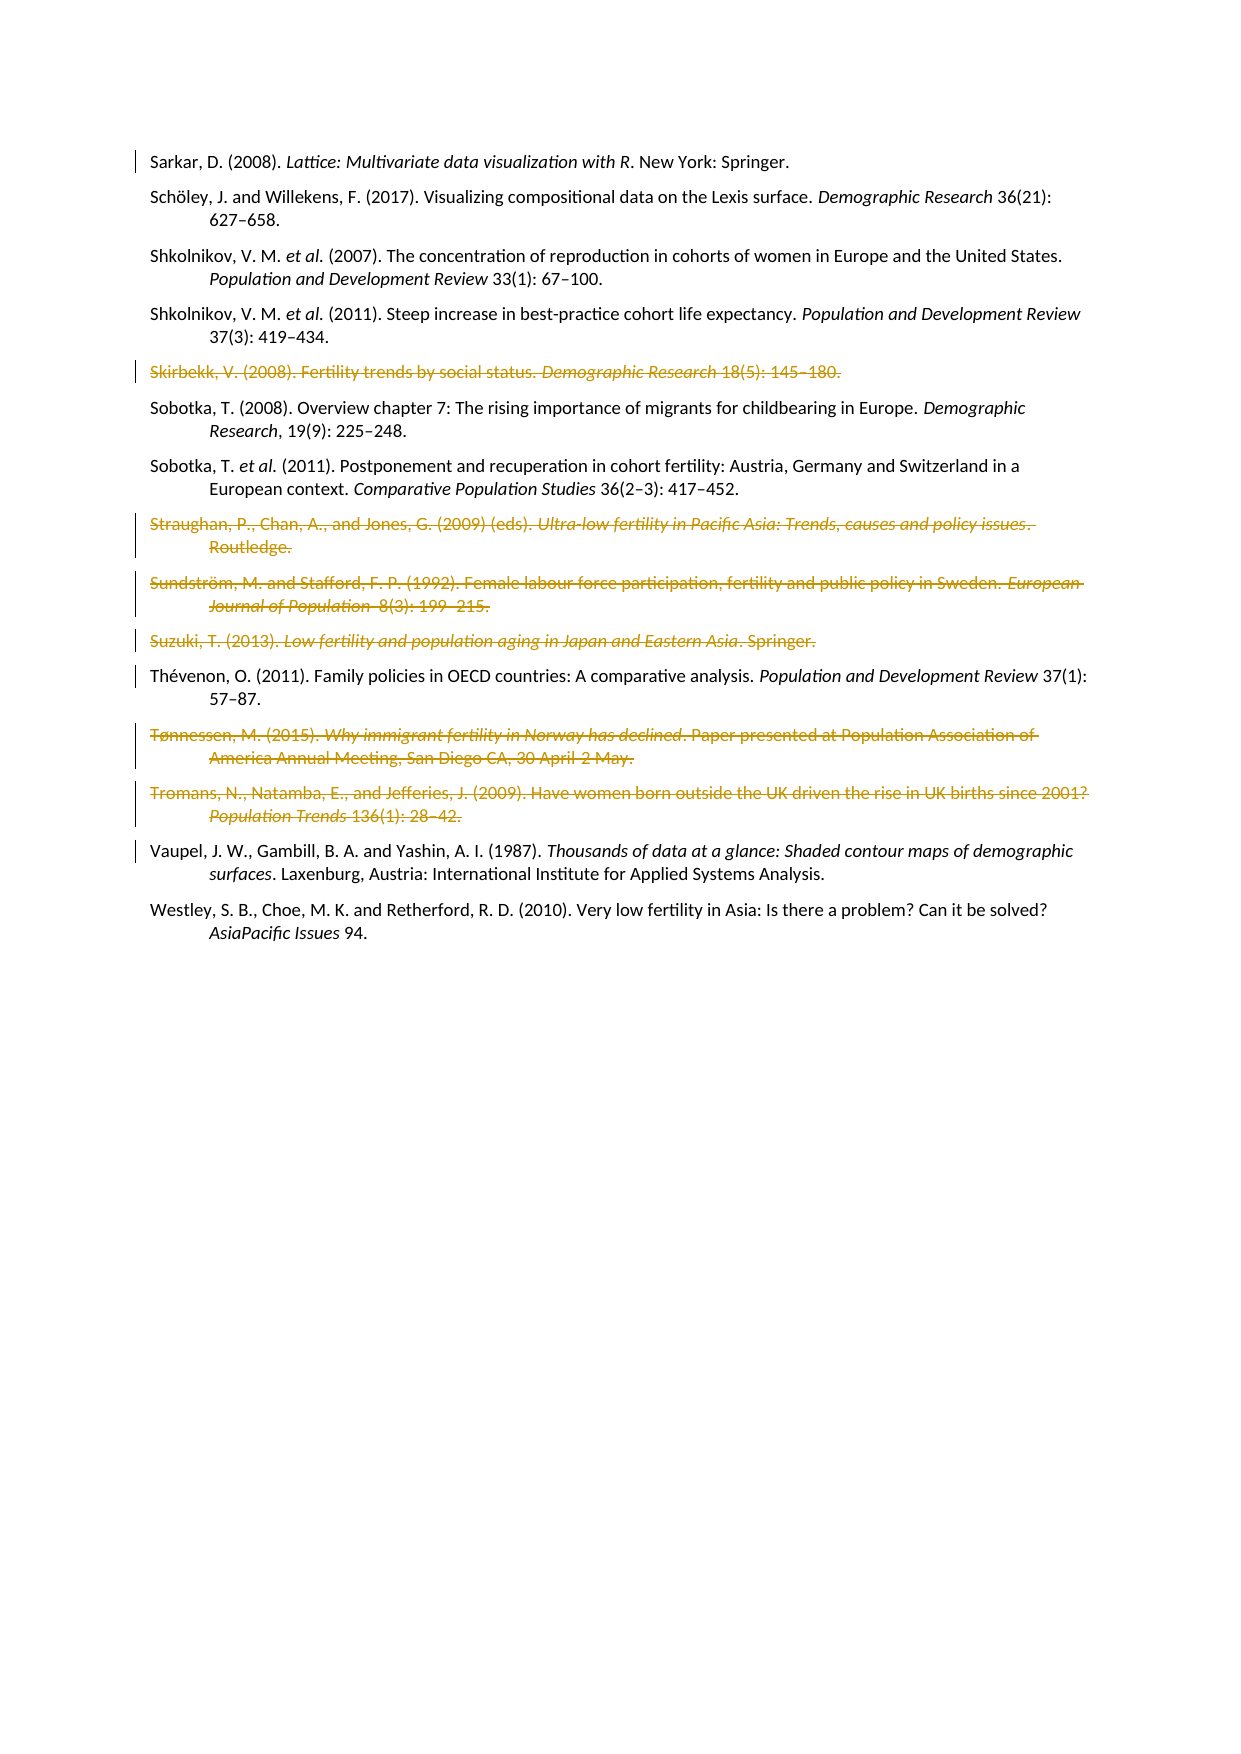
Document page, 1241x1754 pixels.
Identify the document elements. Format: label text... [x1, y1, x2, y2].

text Schöley, J. and Willekens, F. (2017). Visualizing compositional data on the Lexis surface. Demographic Research 36(21): 627–658. [150, 185, 1090, 231]
text Sarkar, D. (2008). Lattice: Multivariate data visualization with R. New York: Springer. [150, 150, 1090, 173]
text Vaupel, J. W., Gambill, B. A. and Yashin, A. I. (1987). Thousands of data at a glance: Shaded contour maps of demographic surfaces. Laxenburg, Austria: International Institute for Applied Systems Analysis. [150, 839, 1090, 885]
text Sobotka, T. et al. (2011). Postponement and recuperation in cohort fertility: Austria, Germany and Switzerland in a European context. Comparative Population Studies 36(2–3): 417–452. [150, 454, 1090, 500]
text Shkolnikov, V. M. et al. (2011). Steep increase in best-practice cohort life expectancy. Population and Development Review 37(3): 419–434. [150, 302, 1090, 348]
text Sobotka, T. (2008). Overview chapter 7: The rising importance of migrants for childbearing in Europe. Demographic Research, 19(9): 225–248. [150, 396, 1090, 442]
text Shkolnikov, V. M. et al. (2007). The concentration of reproduction in cohorts of women in Europe and the United States. Population and Development Review 33(1): 67–100. [150, 244, 1090, 289]
text Thévenon, O. (2011). Family policies in OECD countries: A comparative analysis. Population and Development Review 37(1): 57–87. [150, 664, 1090, 710]
text Westley, S. B., Choe, M. K. and Retherford, R. D. (2010). Very low fertility in Asia: Is there a problem? Can it be solved? AsiaPacific Issues 94. [150, 898, 1090, 944]
